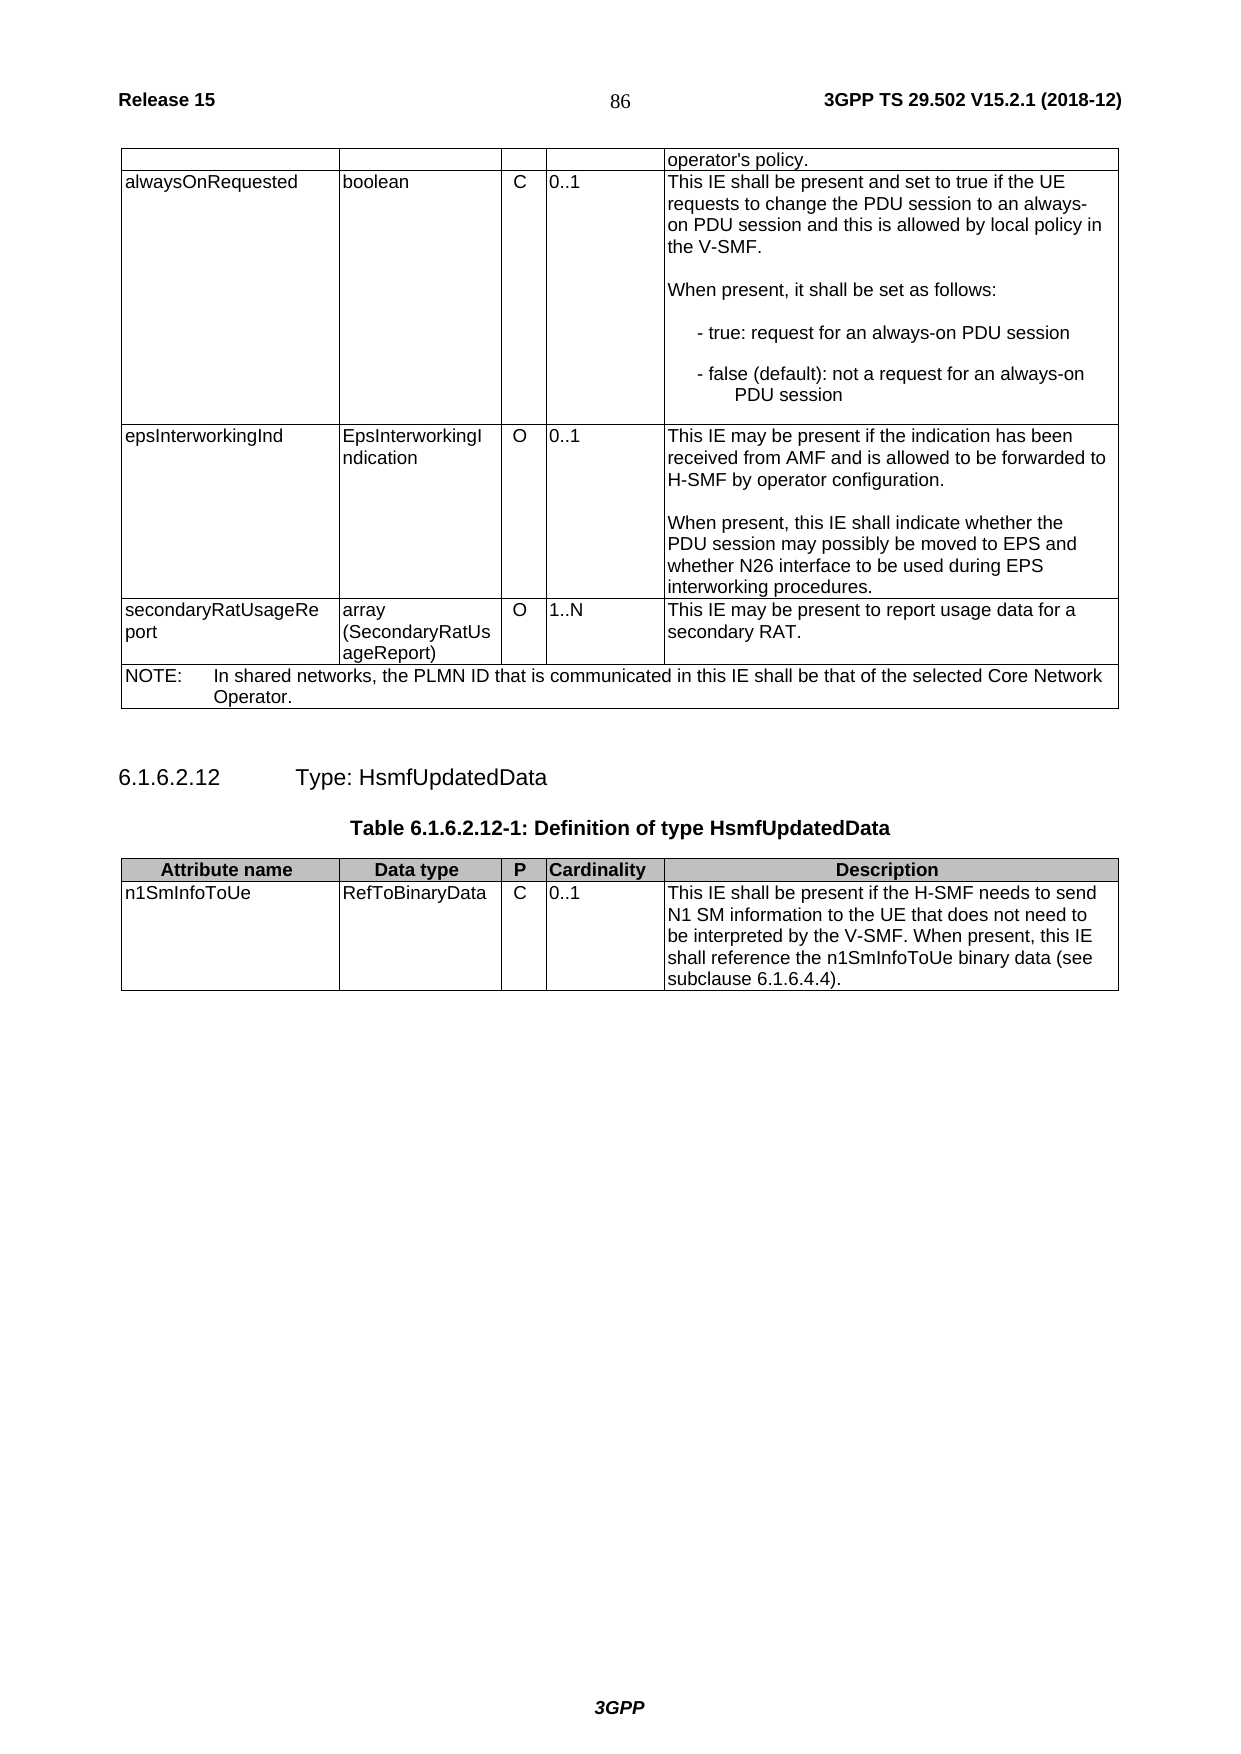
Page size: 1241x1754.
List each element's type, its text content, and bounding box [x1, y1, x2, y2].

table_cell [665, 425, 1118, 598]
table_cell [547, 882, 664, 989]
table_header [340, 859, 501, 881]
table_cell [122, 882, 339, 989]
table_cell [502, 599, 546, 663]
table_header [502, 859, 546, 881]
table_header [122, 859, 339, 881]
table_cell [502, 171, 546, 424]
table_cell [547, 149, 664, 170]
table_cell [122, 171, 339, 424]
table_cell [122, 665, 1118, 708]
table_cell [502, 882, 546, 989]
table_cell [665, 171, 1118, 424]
text Table 6.1.6.2.12-1: Definition of type HsmfUpdatedData [118, 815, 1122, 839]
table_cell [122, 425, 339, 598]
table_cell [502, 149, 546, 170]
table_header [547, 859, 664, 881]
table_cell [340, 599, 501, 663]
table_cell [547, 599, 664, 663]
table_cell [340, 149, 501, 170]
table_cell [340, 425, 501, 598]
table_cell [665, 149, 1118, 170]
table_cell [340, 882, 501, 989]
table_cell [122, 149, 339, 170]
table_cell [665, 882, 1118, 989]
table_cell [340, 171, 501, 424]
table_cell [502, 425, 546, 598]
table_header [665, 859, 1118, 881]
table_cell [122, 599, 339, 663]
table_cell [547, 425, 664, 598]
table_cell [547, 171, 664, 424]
subtitle 6.1.6.2.12 Type: HsmfUpdatedData [118, 764, 1122, 790]
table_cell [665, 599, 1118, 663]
